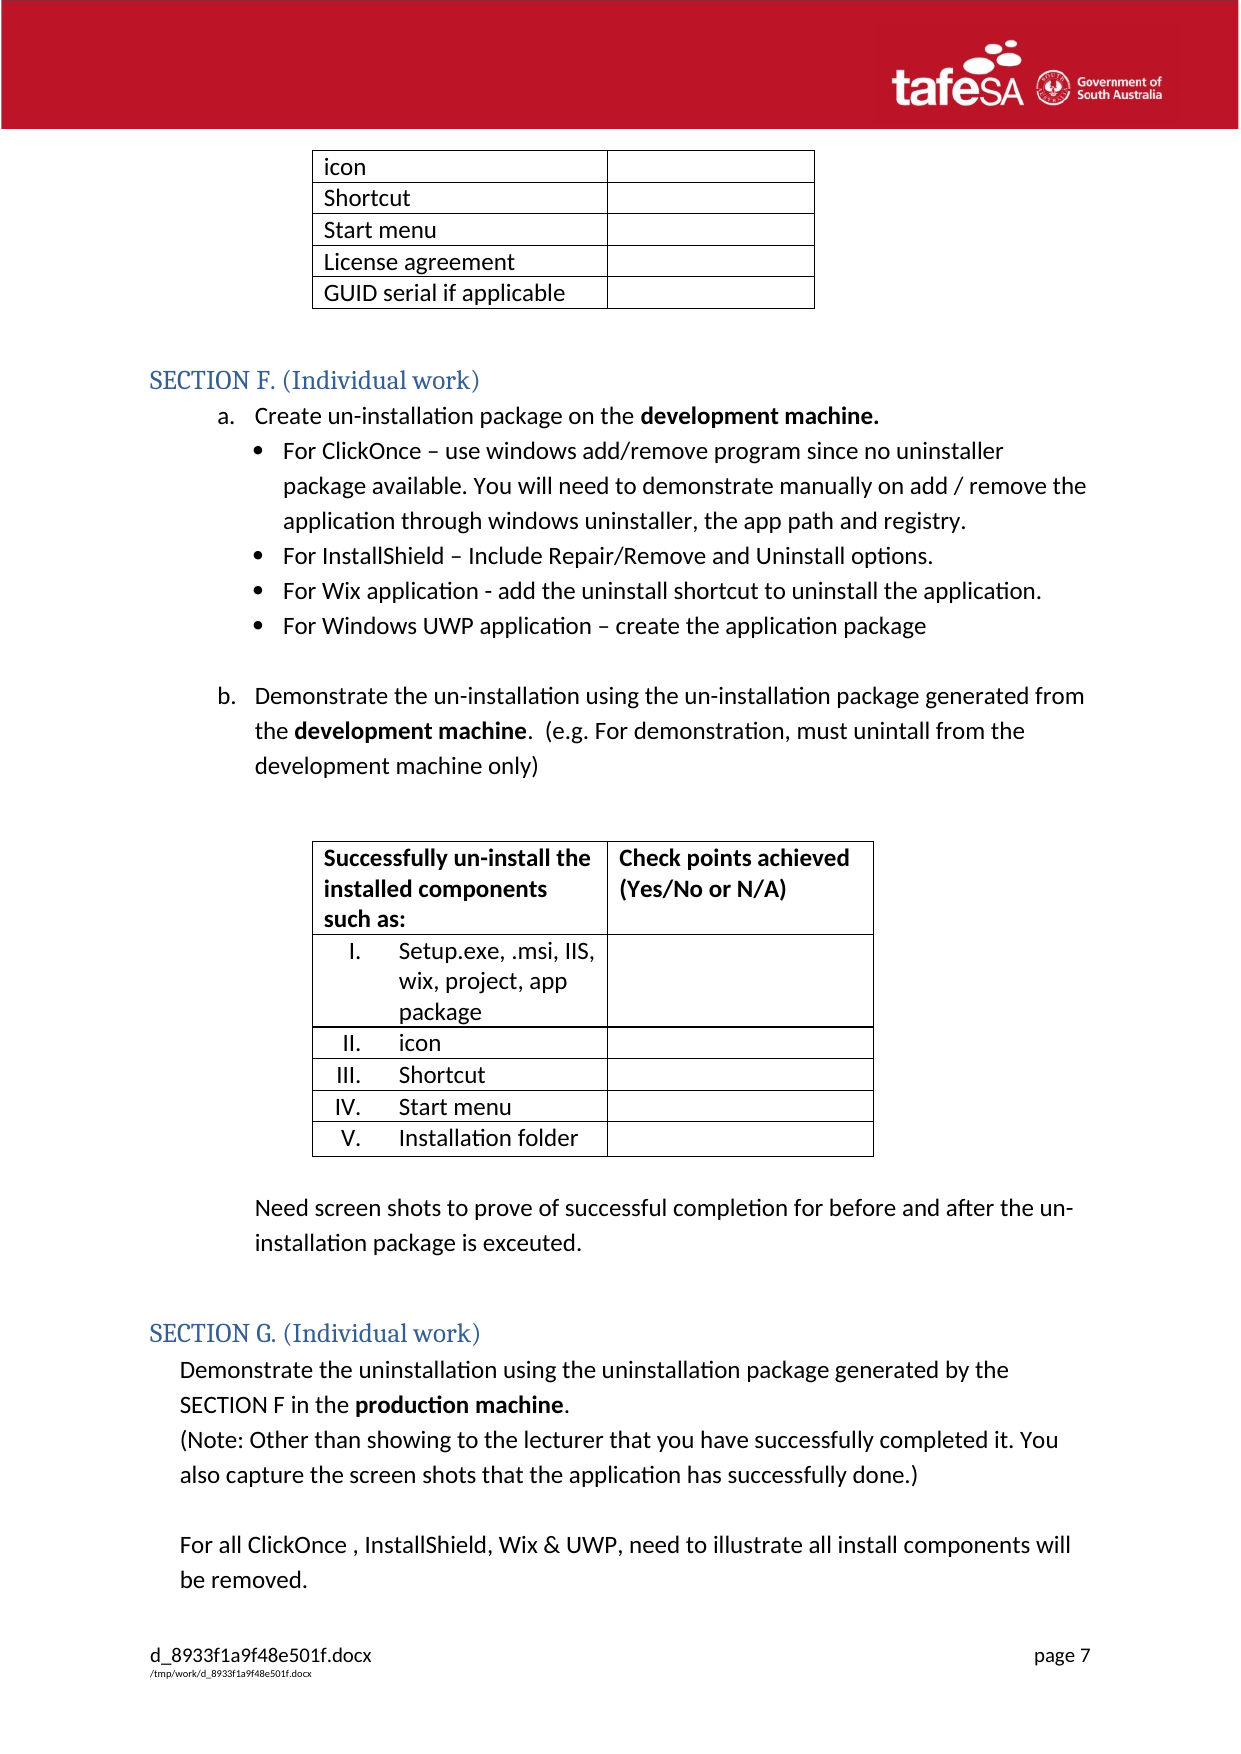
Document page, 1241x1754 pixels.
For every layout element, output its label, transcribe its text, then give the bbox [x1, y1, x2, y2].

table_cell [608, 151, 814, 182]
list Demonstrate the uninstallation using the uninstallation package generated by the SECTION F in the production machine. [179, 1354, 1090, 1419]
subtitle SECTION F. (Individual work) [150, 365, 1090, 396]
table_cell [608, 183, 814, 213]
list For ClickOnce – use windows add/remove program since no uninstaller package available. You will need to demonstrate manually on add / remove the application through windows uninstaller, the app path and registry. [253, 435, 1090, 536]
table_cell [608, 214, 814, 245]
table_cell [608, 1028, 873, 1058]
subtitle SECTION G. (Individual work) [150, 1318, 1090, 1349]
list Demonstrate the un-installation using the un-installation package generated from the development machine. (e.g. For demonstration, must unintall from the development machine only) [217, 680, 1090, 781]
table_cell Shortcut [313, 183, 607, 213]
picture [0, 0, 1238, 128]
list Create un-installation package on the development machine. [217, 400, 1090, 431]
list Need screen shots to prove of successful completion for before and after the un-installation package is exceuted. [254, 1192, 1090, 1258]
table_cell [608, 1059, 873, 1089]
table_cell [608, 1122, 873, 1156]
list For Wix application - add the uninstall shortcut to uninstall the application. [253, 575, 1090, 606]
table_cell [608, 935, 873, 1026]
table_cell [608, 277, 814, 308]
table_cell [608, 1091, 873, 1121]
table_cell Start menu [313, 214, 607, 245]
table_cell Start menu [313, 1091, 607, 1121]
table_cell GUID serial if applicable [313, 277, 607, 308]
table_header Successfully un-install the installed components such as: [313, 842, 607, 934]
table_cell icon [313, 151, 607, 182]
table_cell [608, 246, 814, 276]
table_cell Installation folder [313, 1122, 607, 1156]
table_cell Setup.exe, .msi, IIS, wix, project, app package [313, 935, 607, 1026]
table_cell Shortcut [313, 1059, 607, 1089]
table_cell License agreement [313, 246, 607, 276]
list For InstallShield – Include Repair/Remove and Uninstall options. [253, 540, 1090, 571]
table_header Check points achieved (Yes/No or N/A) [608, 842, 873, 934]
list For all ClickOnce , InstallShield, Wix & UWP, need to illustrate all install components will be removed. [179, 1529, 1090, 1594]
table_cell icon [313, 1028, 607, 1058]
list For Windows UWP application – create the application package [253, 610, 1090, 641]
list (Note: Other than showing to the lecturer that you have successfully completed it. You also capture the screen shots that the application has successfully done.) [179, 1424, 1090, 1489]
